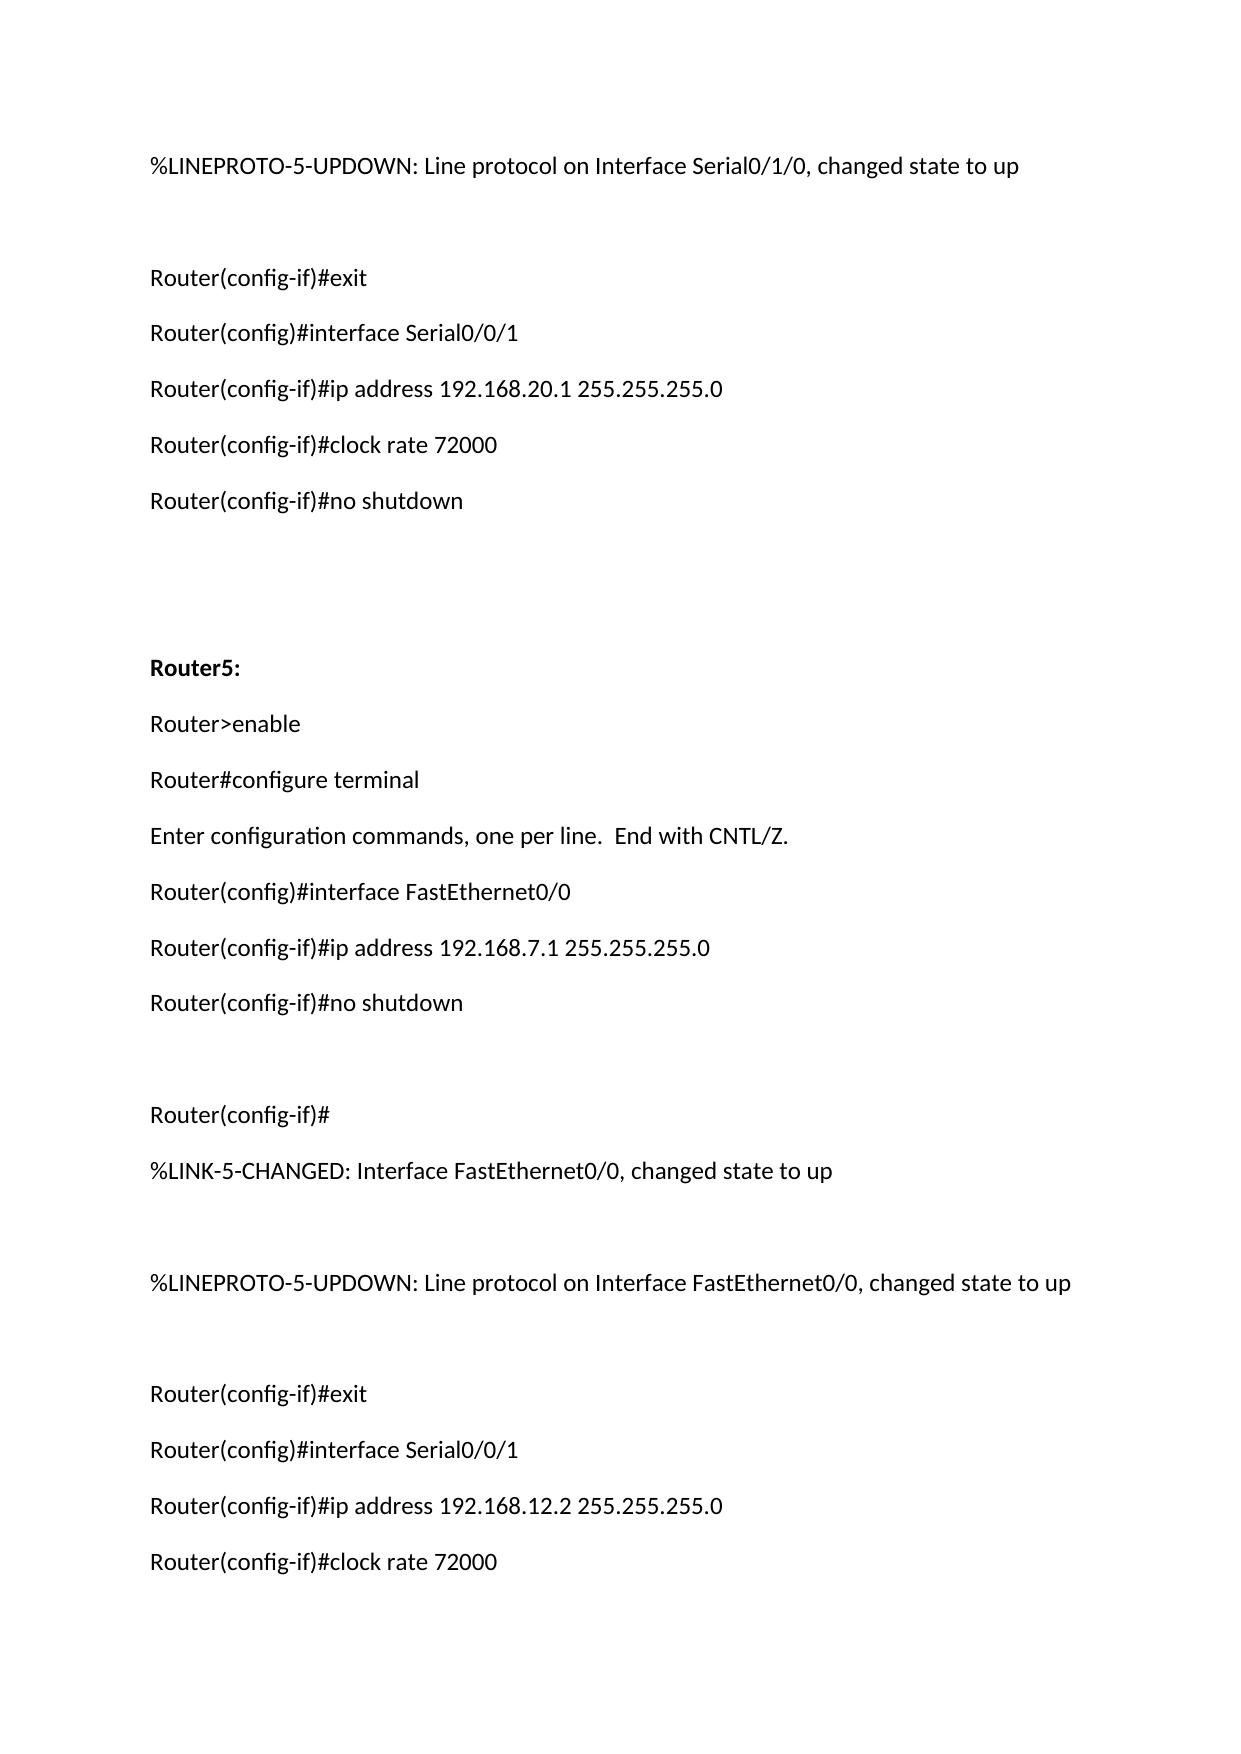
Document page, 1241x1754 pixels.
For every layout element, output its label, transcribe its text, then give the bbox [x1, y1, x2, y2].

text Enter configuration commands, one per line. End with CNTL/Z. [150, 820, 1090, 851]
text Router(config-if)#exit [150, 1378, 1090, 1409]
text Router(config-if)#clock rate 72000 [150, 429, 1090, 460]
text Router(config)#interface Serial0/0/1 [150, 1434, 1090, 1465]
text Router(config-if)#no shutdown [150, 987, 1090, 1018]
text Router(config-if)# [150, 1099, 1090, 1130]
text Router5: [150, 652, 1090, 683]
text Router(config)#interface FastEthernet0/0 [150, 876, 1090, 906]
text %LINK-5-CHANGED: Interface FastEthernet0/0, changed state to up [150, 1155, 1090, 1186]
text Router#configure terminal [150, 764, 1090, 795]
text Router(config-if)#exit [150, 262, 1090, 292]
text Router(config-if)#ip address 192.168.7.1 255.255.255.0 [150, 932, 1090, 962]
text %LINEPROTO-5-UPDOWN: Line protocol on Interface FastEthernet0/0, changed state to up [150, 1267, 1090, 1297]
text Router(config-if)#no shutdown [150, 485, 1090, 516]
text Router(config-if)#ip address 192.168.20.1 255.255.255.0 [150, 373, 1090, 404]
text Router>enable [150, 708, 1090, 739]
text Router(config-if)#ip address 192.168.12.2 255.255.255.0 [150, 1490, 1090, 1521]
text Router(config-if)#clock rate 72000 [150, 1546, 1090, 1576]
text Router(config)#interface Serial0/0/1 [150, 317, 1090, 348]
text %LINEPROTO-5-UPDOWN: Line protocol on Interface Serial0/1/0, changed state to up [150, 150, 1090, 181]
